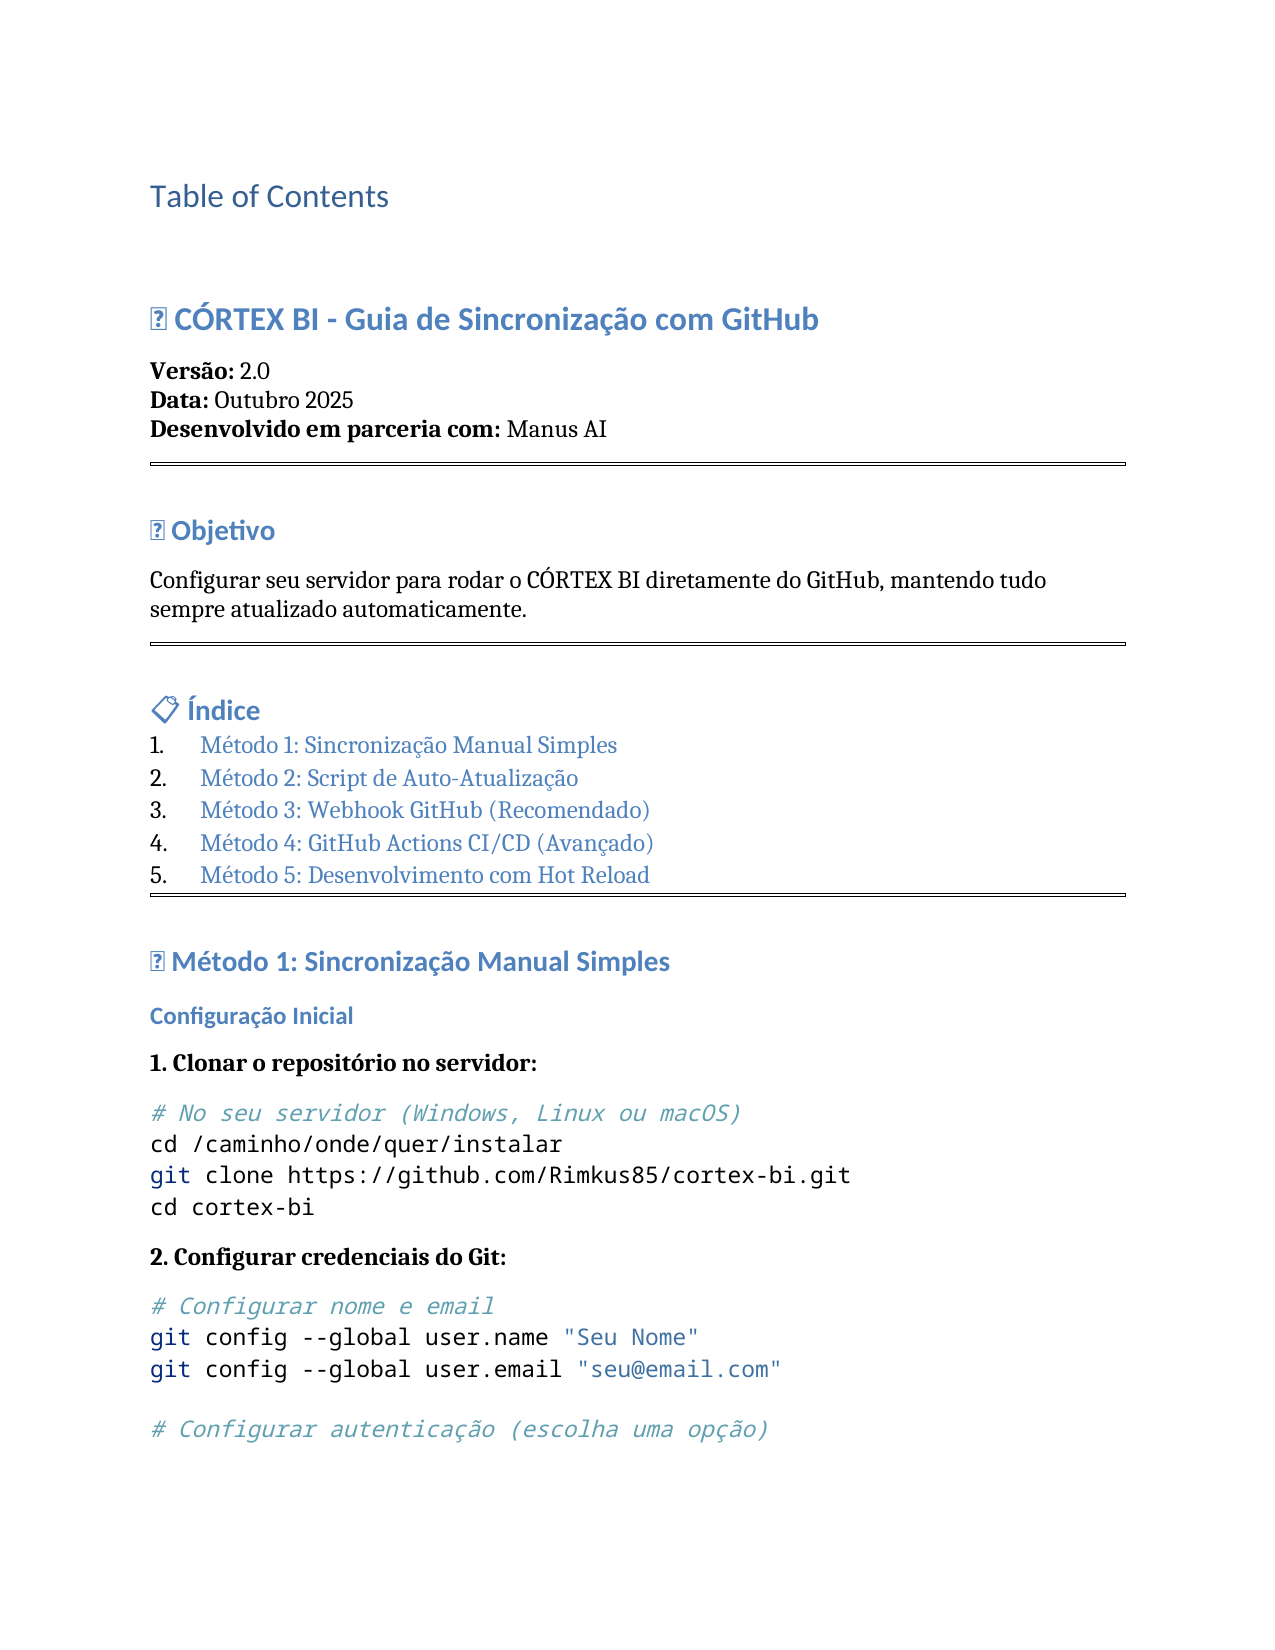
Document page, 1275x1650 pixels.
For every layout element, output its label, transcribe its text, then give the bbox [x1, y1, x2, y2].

list Método 5: Desenvolvimento com Hot Reload [150, 861, 1125, 890]
list Método 2: Script de Auto-Atualização [150, 764, 1125, 793]
subtitle 🔧 Método 1: Sincronização Manual Simples [150, 943, 1125, 979]
list Método 3: Webhook GitHub (Recomendado) [150, 796, 1125, 825]
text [150, 1290, 1125, 1472]
subtitle 🔄 CÓRTEX BI - Guia de Sincronização com GitHub [150, 298, 1125, 338]
subtitle 🎯 Objetivo [150, 512, 1125, 547]
subtitle 📋 Índice [150, 692, 1125, 728]
text 1. Clonar o repositório no servidor: [150, 1049, 1125, 1078]
subtitle Configuração Inicial [150, 1000, 1125, 1030]
list Método 4: GitHub Actions CI/CD (Avançado) [150, 829, 1125, 858]
list Método 1: Sincronização Manual Simples [150, 731, 1125, 760]
text Versão: 2.0 Data: Outubro 2025 Desenvolvido em parceria com: Manus AI [150, 357, 1125, 443]
text Configurar seu servidor para rodar o CÓRTEX BI diretamente do GitHub, mantendo tudo sempre atualizado automaticamente. [150, 566, 1125, 624]
text 2. Configurar credenciais do Git: [150, 1242, 1125, 1271]
text # No seu servidor (Windows, Linux ou macOS) cd /caminho/onde/quer/instalar git clone https://github.com/Rimkus85/cortex-bi.git cd cortex-bi [150, 1097, 1125, 1222]
